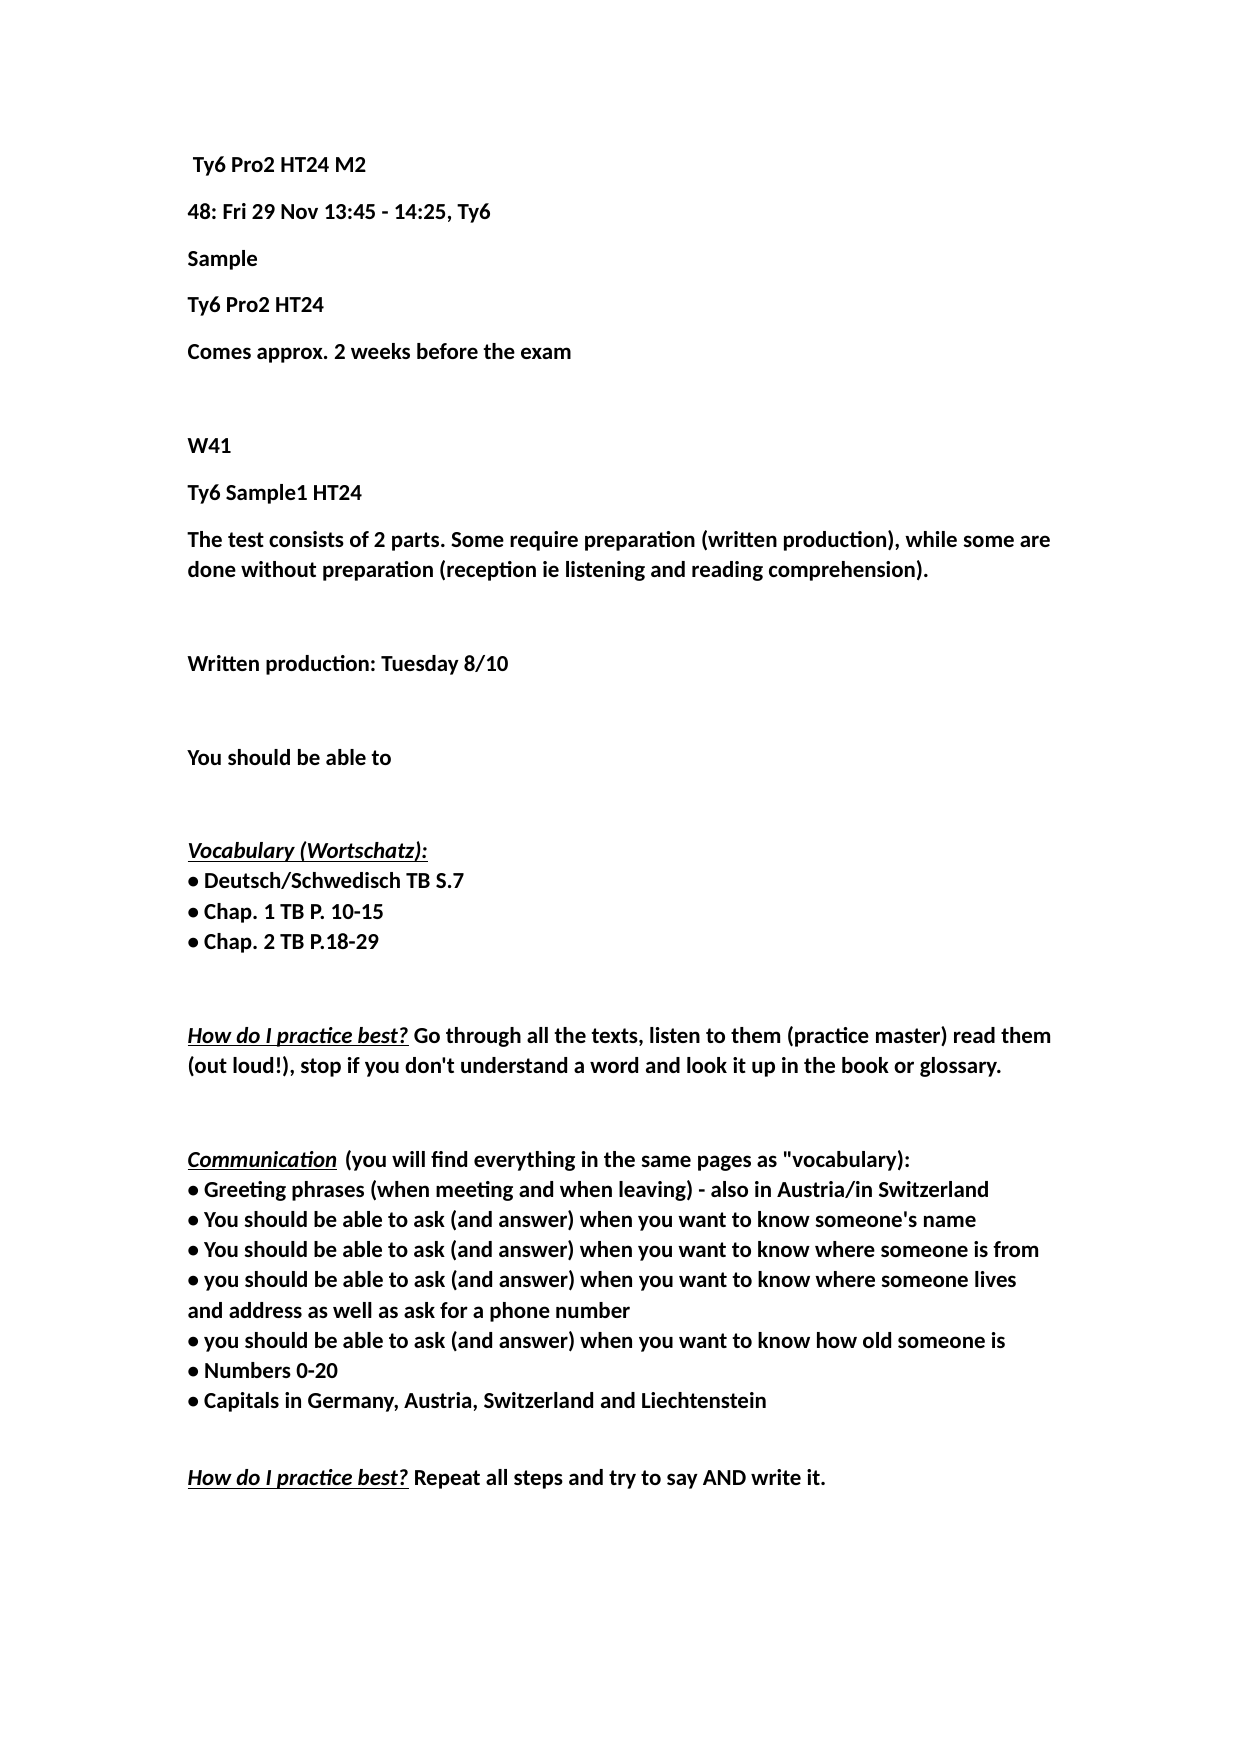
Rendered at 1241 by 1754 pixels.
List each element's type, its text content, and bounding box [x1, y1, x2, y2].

text Vocabulary (Wortschatz): • Deutsch/Schwedisch TB S.7 • Chap. 1 TB P. 10-15 • Chap. 2 TB P.18-29 [187, 836, 1053, 955]
text Written production: Tuesday 8/10 [187, 649, 1053, 677]
text Comes approx. 2 weeks before the exam [187, 337, 1053, 365]
text How do I practice best? Go through all the texts, listen to them (practice master) read them (out loud!), stop if you don't understand a word and look it up in the book or glossary. [187, 1021, 1053, 1079]
text Sample [187, 244, 1053, 272]
text The test consists of 2 parts. Some require preparation (written production), while some are done without preparation (reception ie listening and reading comprehension). [187, 525, 1053, 583]
text W41 [187, 431, 1053, 459]
table_header 48: Fri 29 Nov 13:45 - 14:25, Ty6 [188, 197, 665, 244]
text Communication (you will find everything in the same pages as "vocabulary): • Greeting phrases (when meeting and when leaving) - also in Austria/in Switzerland • You should be able to ask (and answer) when you want to know someone's name • You should be able to ask (and answer) when you want to know where someone is from • you should be able to ask (and answer) when you want to know where someone lives and address as well as ask for a phone number • you should be able to ask (and answer) when you want to know how old someone is • Numbers 0-20 • Capitals in Germany, Austria, Switzerland and Liechtenstein [187, 1145, 1053, 1444]
text You should be able to [187, 743, 1053, 771]
text Ty6 Sample1 HT24 [187, 478, 1053, 506]
text Ty6 Pro2 HT24 M2 [187, 150, 1053, 178]
text How do I practice best? Repeat all steps and try to say AND write it. [187, 1463, 1053, 1491]
text Ty6 Pro2 HT24 [187, 291, 1053, 318]
